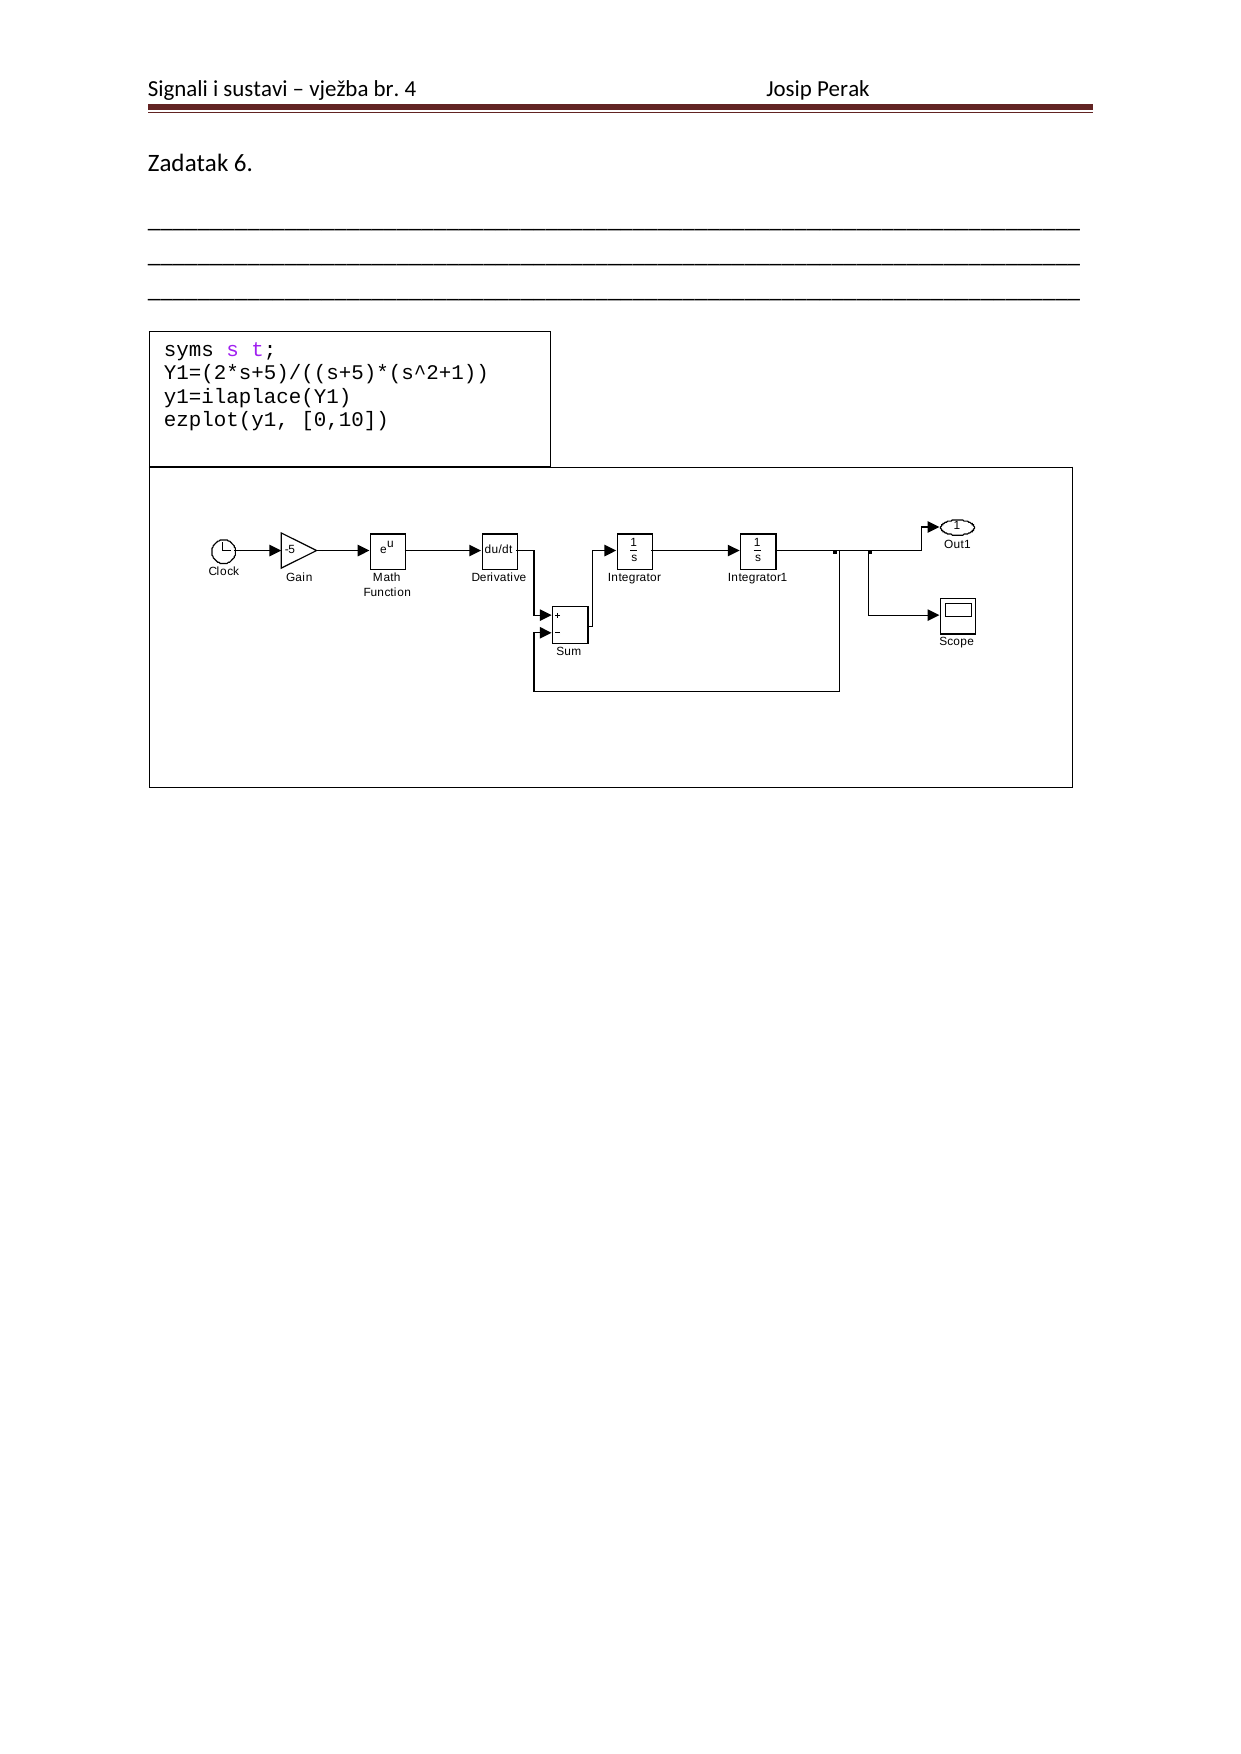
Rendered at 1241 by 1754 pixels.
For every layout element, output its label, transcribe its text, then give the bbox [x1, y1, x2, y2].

text _________________________________________________________________________________________________________________________________________________________________________________________________________________________________ [148, 203, 1093, 304]
text Zadatak 6. [148, 148, 1093, 178]
